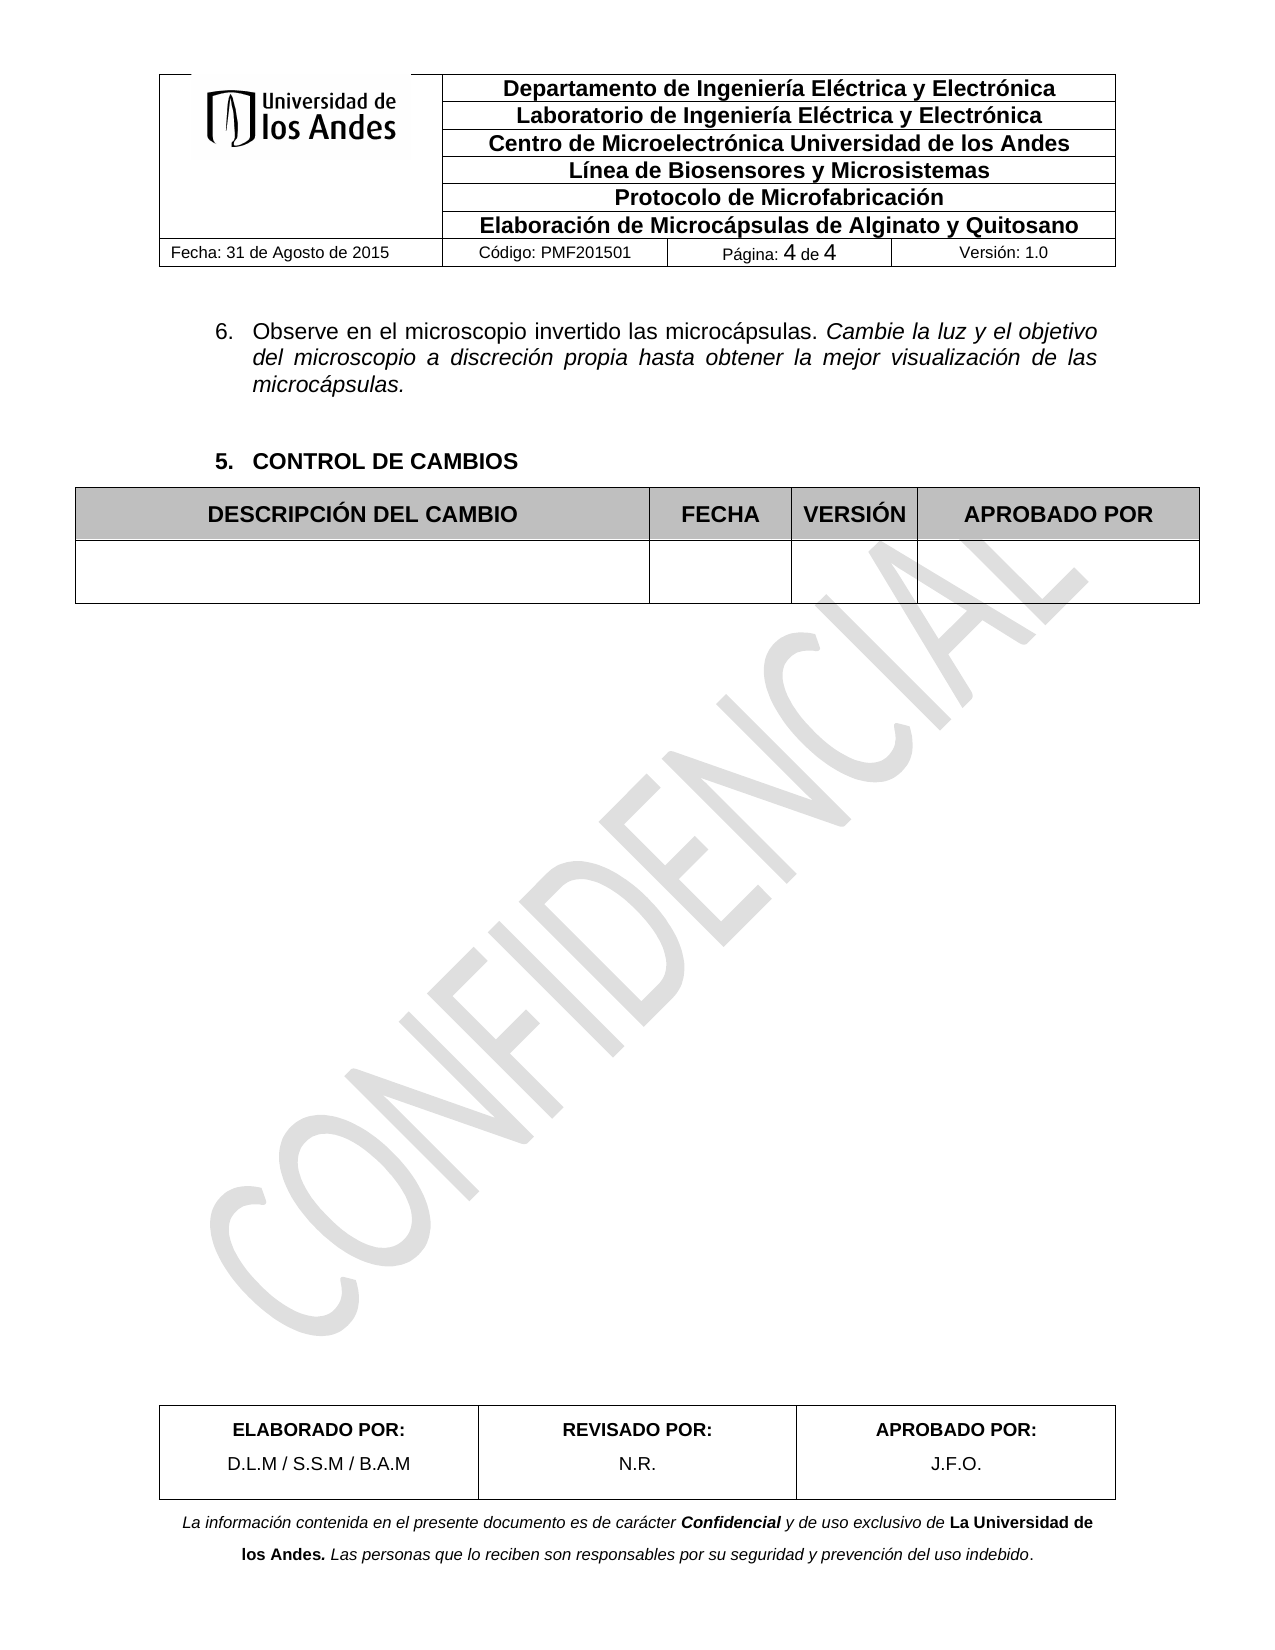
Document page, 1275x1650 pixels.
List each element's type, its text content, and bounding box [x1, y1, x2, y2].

subtitle CONTROL DE CAMBIOS [215, 448, 1098, 475]
table_cell [918, 541, 1199, 603]
picture [191, 74, 411, 160]
table_header FECHA [650, 488, 791, 539]
table_header DESCRIPCIÓN DEL CAMBIO [76, 488, 649, 539]
table_cell [650, 541, 791, 603]
table_header APROBADO POR [918, 488, 1199, 539]
table_cell [76, 541, 649, 603]
table_header VERSIÓN [792, 488, 917, 539]
table_cell [792, 541, 917, 603]
list Observe en el microscopio invertido las microcápsulas. Cambie la luz y el objetivo del microscopio a discreción propia hasta obtener la mejor visualización de las microcápsulas. [215, 318, 1098, 397]
